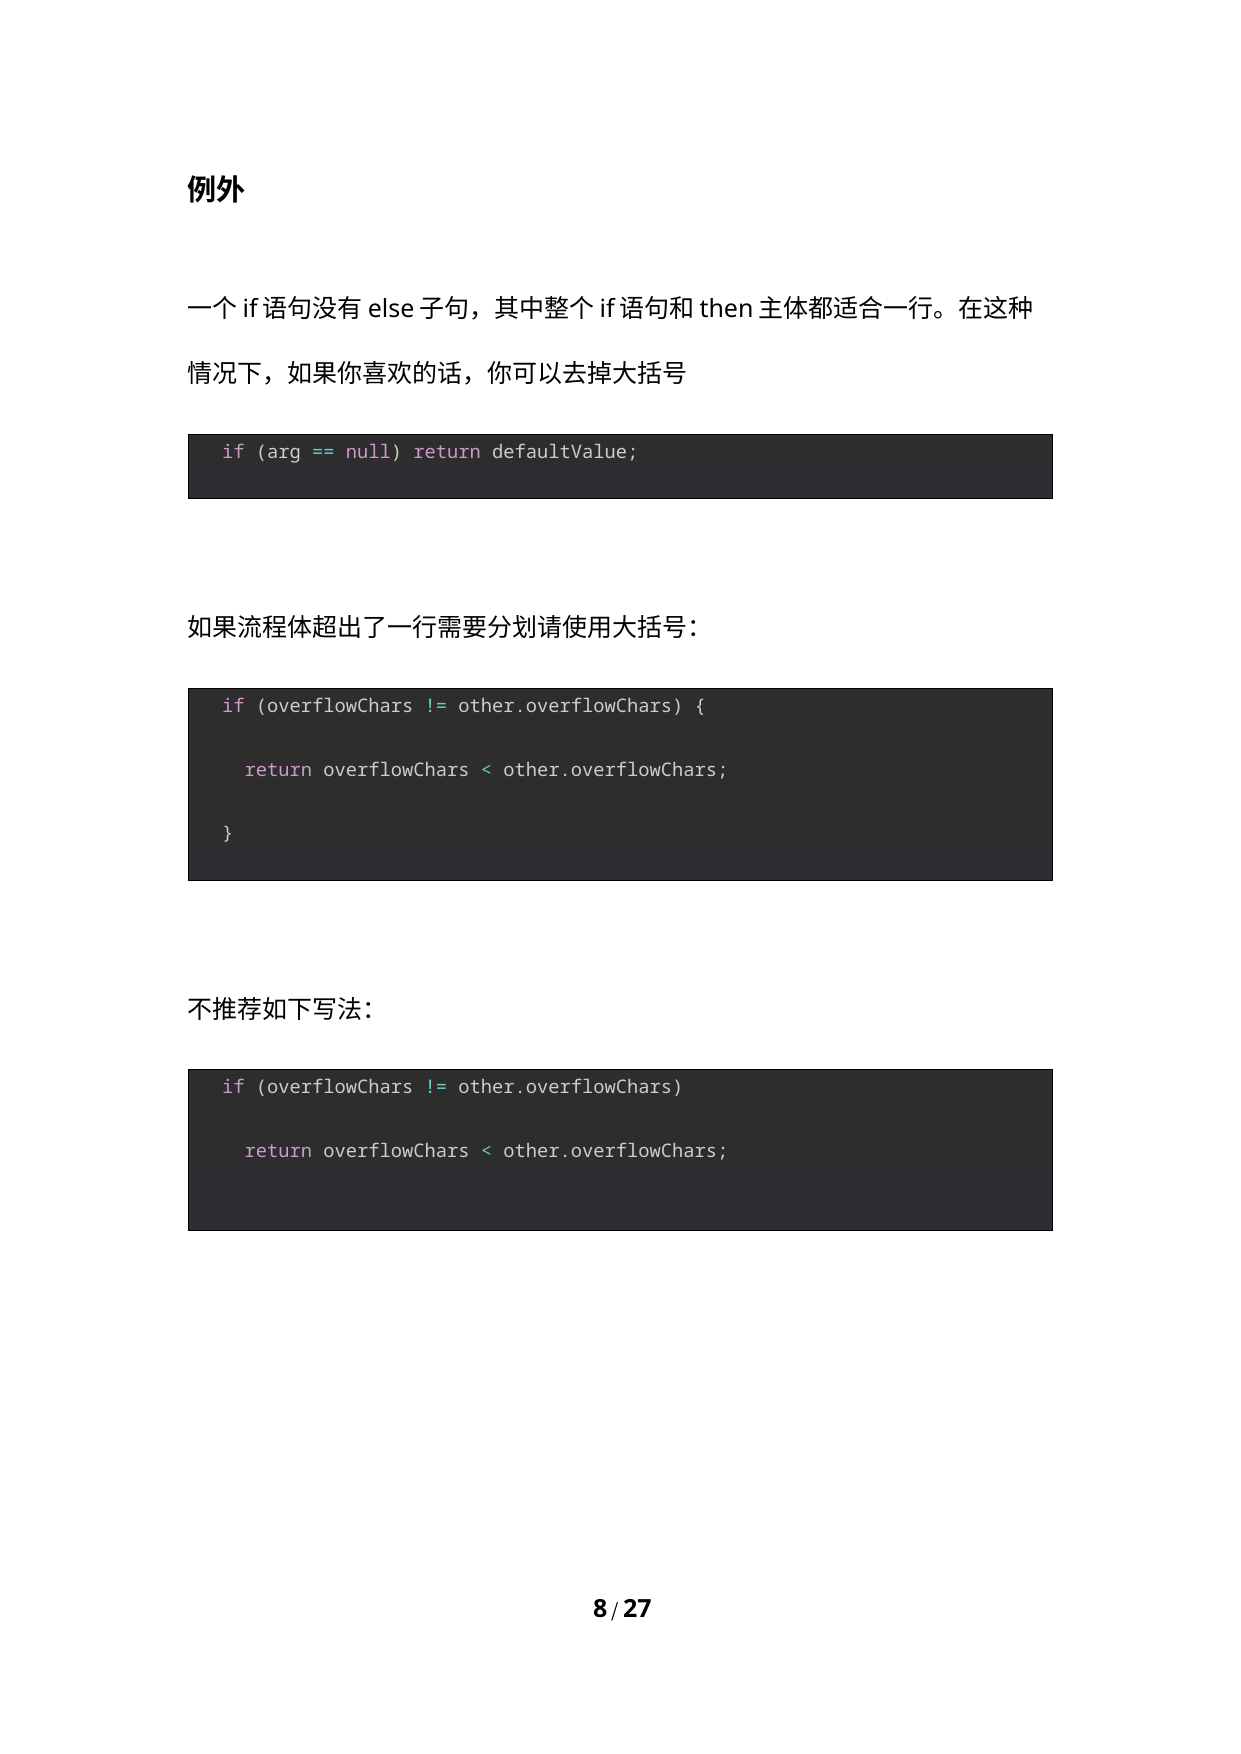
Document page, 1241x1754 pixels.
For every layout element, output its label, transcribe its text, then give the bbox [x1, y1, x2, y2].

table_header if (arg == null) return defaultValue; [189, 435, 1052, 498]
table_header if (overflowChars != other.overflowChars) { return overflowChars < other.overflowChars; } [189, 689, 1052, 880]
text 如果流程体超出了一行需要分划请使用大括号： [187, 593, 1053, 658]
text 不推荐如下写法： [187, 975, 1053, 1040]
subtitle 例外 [187, 156, 1053, 221]
text 一个if语句没有else子句，其中整个if语句和then主体都适合一行。在这种情况下，如果你喜欢的话，你可以去掉大括号 [187, 274, 1053, 404]
table_header if (overflowChars != other.overflowChars) return overflowChars < other.overflowChars; [189, 1070, 1052, 1230]
